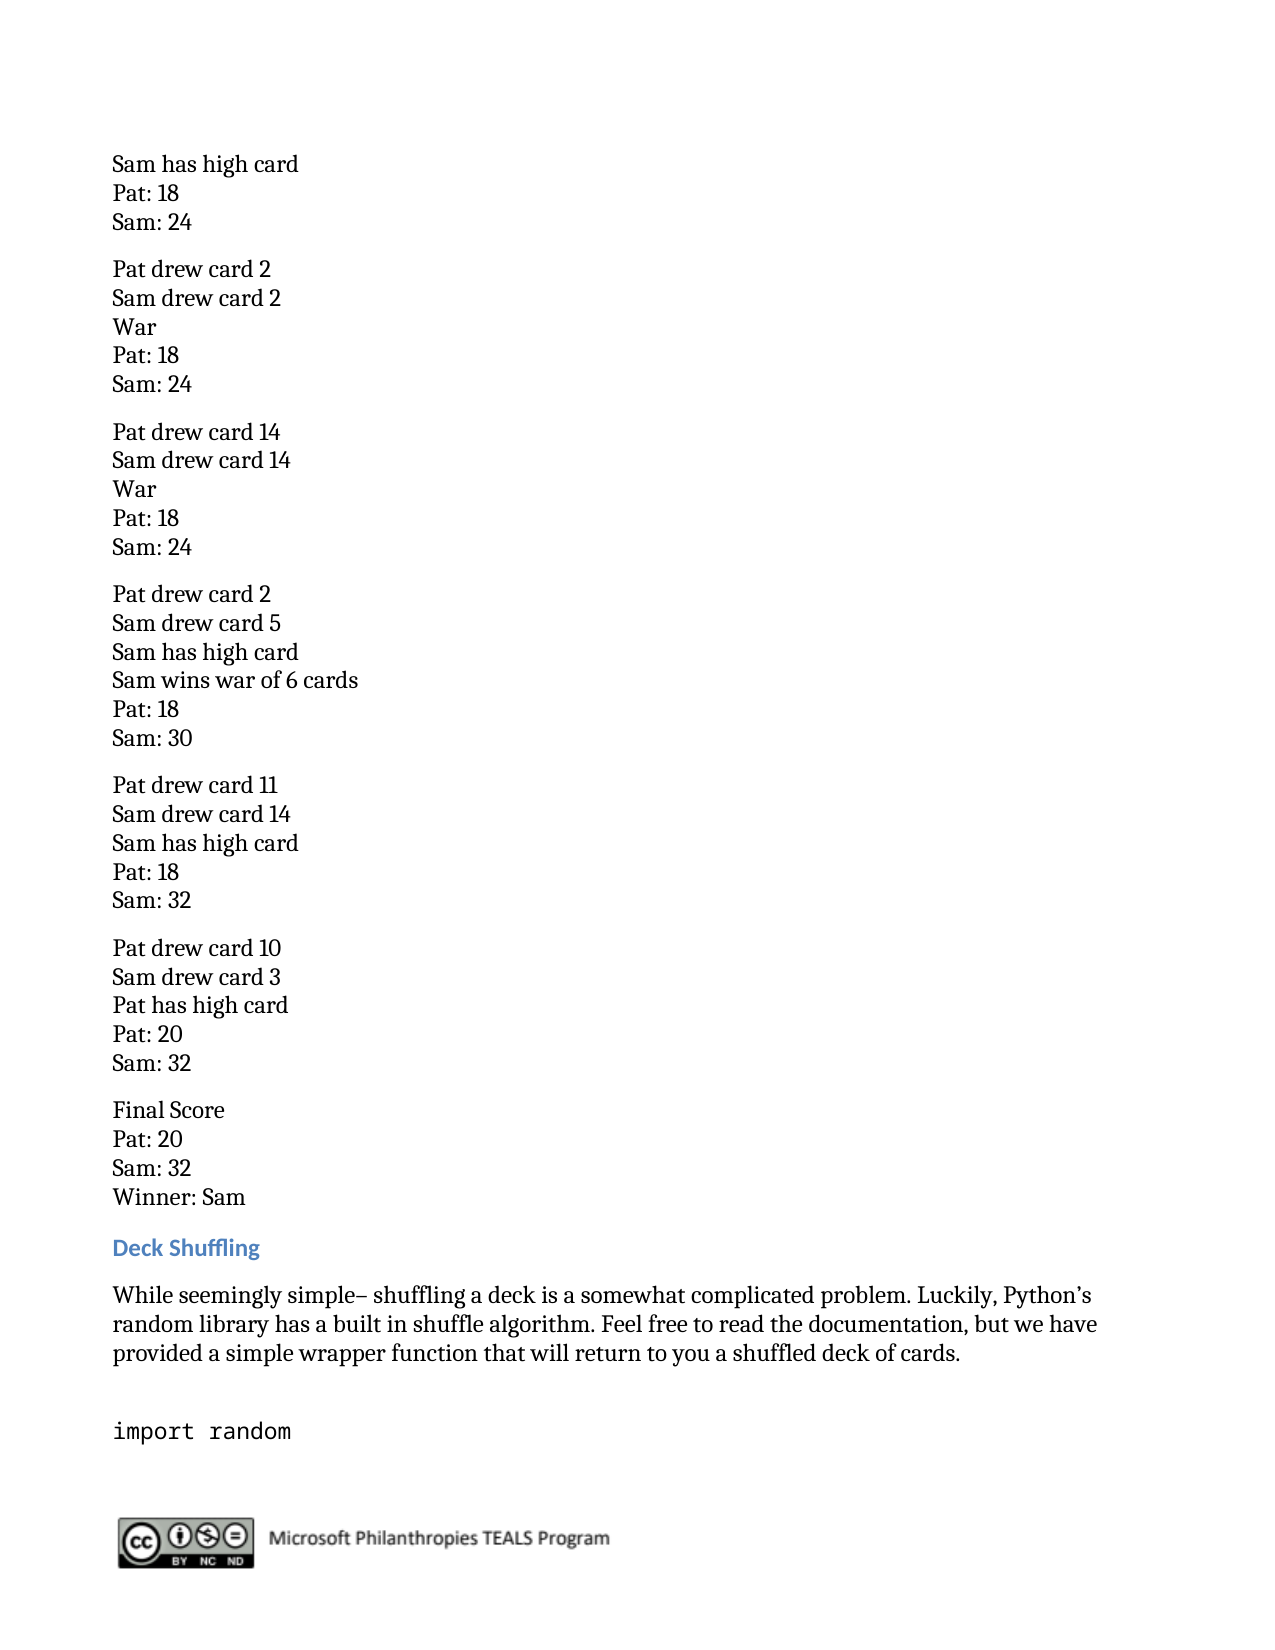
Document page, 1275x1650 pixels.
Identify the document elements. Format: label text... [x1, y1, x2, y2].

text Pat drew card 2 Sam drew card 2 War Pat: 18 Sam: 24 [112, 255, 1162, 399]
subtitle Deck Shuffling [112, 1232, 1162, 1263]
text Pat drew card 11 Sam drew card 14 Sam has high card Pat: 18 Sam: 32 [112, 771, 1162, 915]
text Final Score Pat: 20 Sam: 32 Winner: Sam [112, 1096, 1162, 1211]
picture [112, 1511, 622, 1575]
text While seemingly simple– shuffling a deck is a somewhat complicated problem. Luckily, Python’s random library has a built in shuffle algorithm. Feel free to read the documentation, but we have provided a simple wrapper function that will return to you a shuffled deck of cards. [112, 1281, 1162, 1368]
text Pat drew card 10 Sam drew card 13 Sam has high card Pat: 18 Sam: 24 [112, 150, 1162, 236]
text Pat drew card 10 Sam drew card 3 Pat has high card Pat: 20 Sam: 32 [112, 934, 1162, 1077]
text Pat drew card 14 Sam drew card 14 War Pat: 18 Sam: 24 [112, 417, 1162, 561]
text Pat drew card 2 Sam drew card 5 Sam has high card Sam wins war of 6 cards Pat: 18 Sam: 30 [112, 580, 1162, 752]
